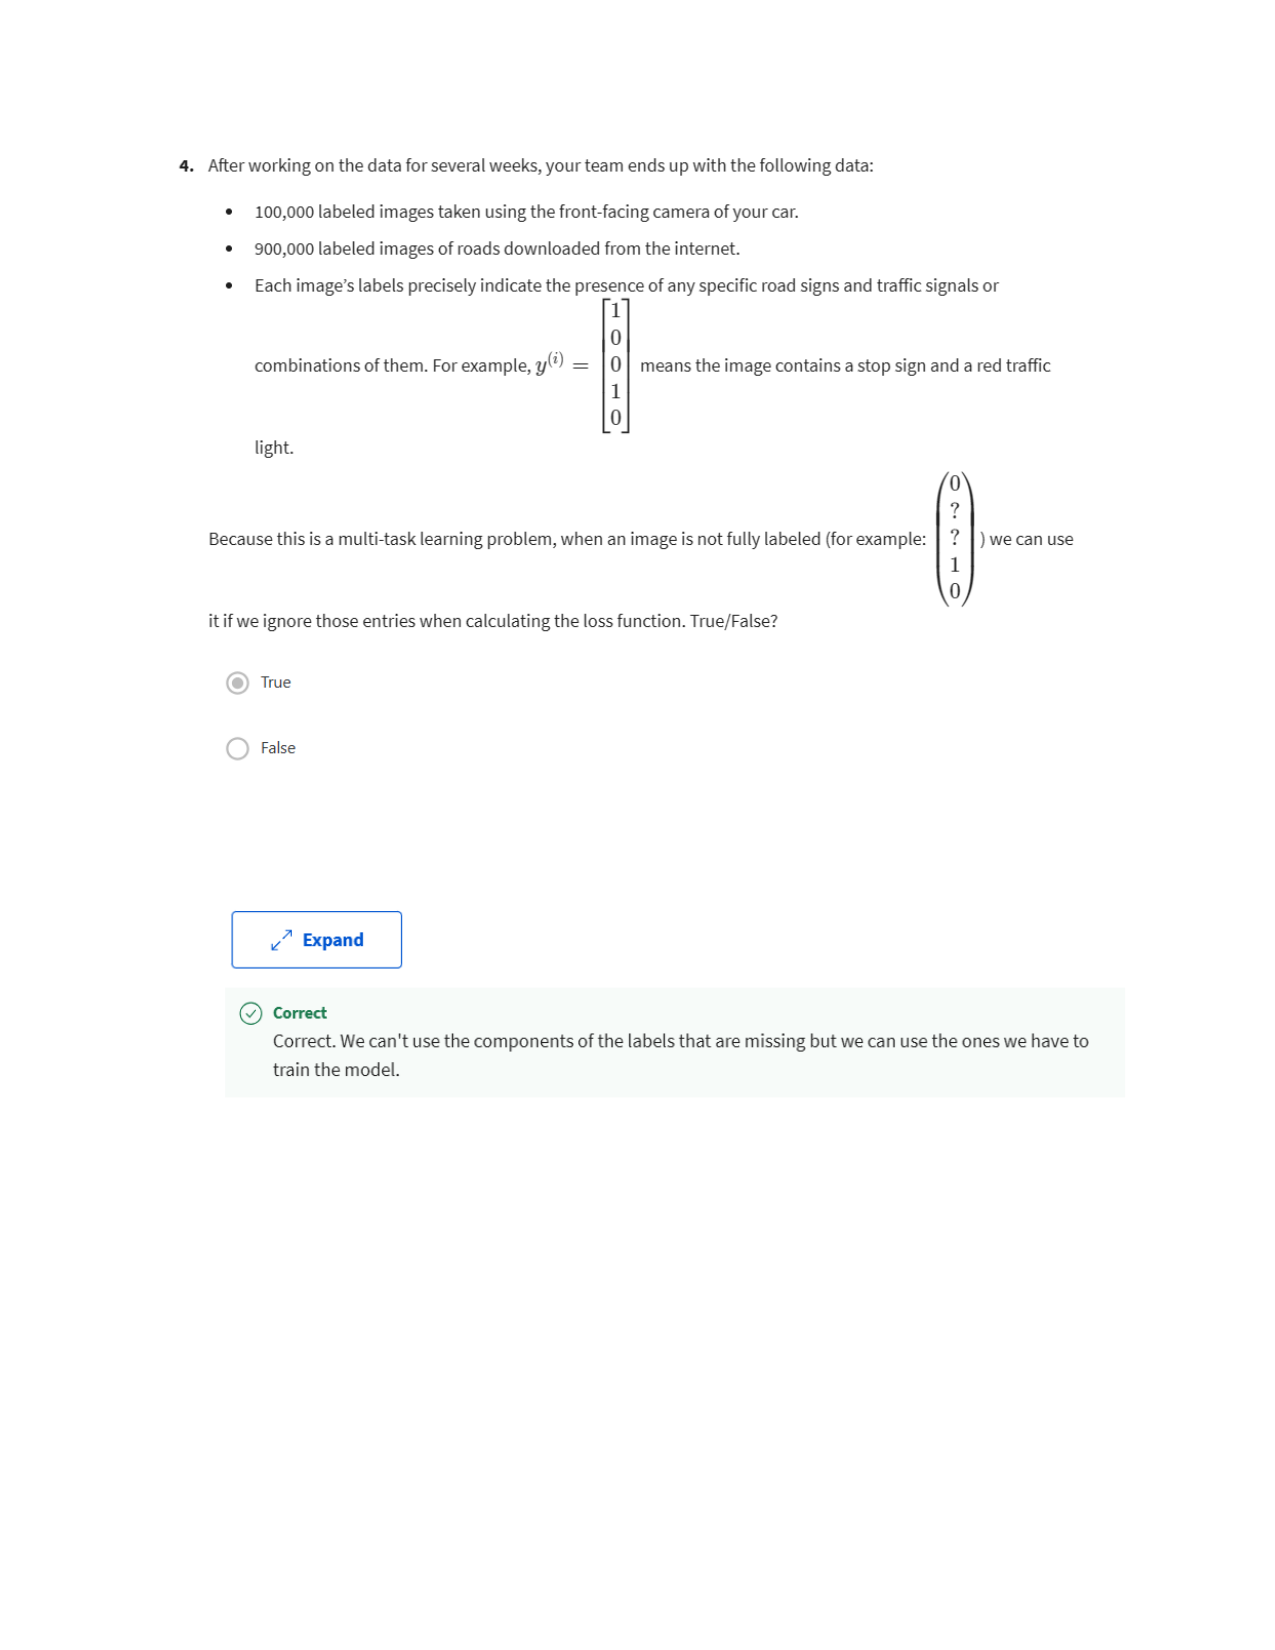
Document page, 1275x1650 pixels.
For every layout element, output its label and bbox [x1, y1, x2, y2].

picture [150, 877, 1125, 1124]
picture [150, 150, 1125, 859]
